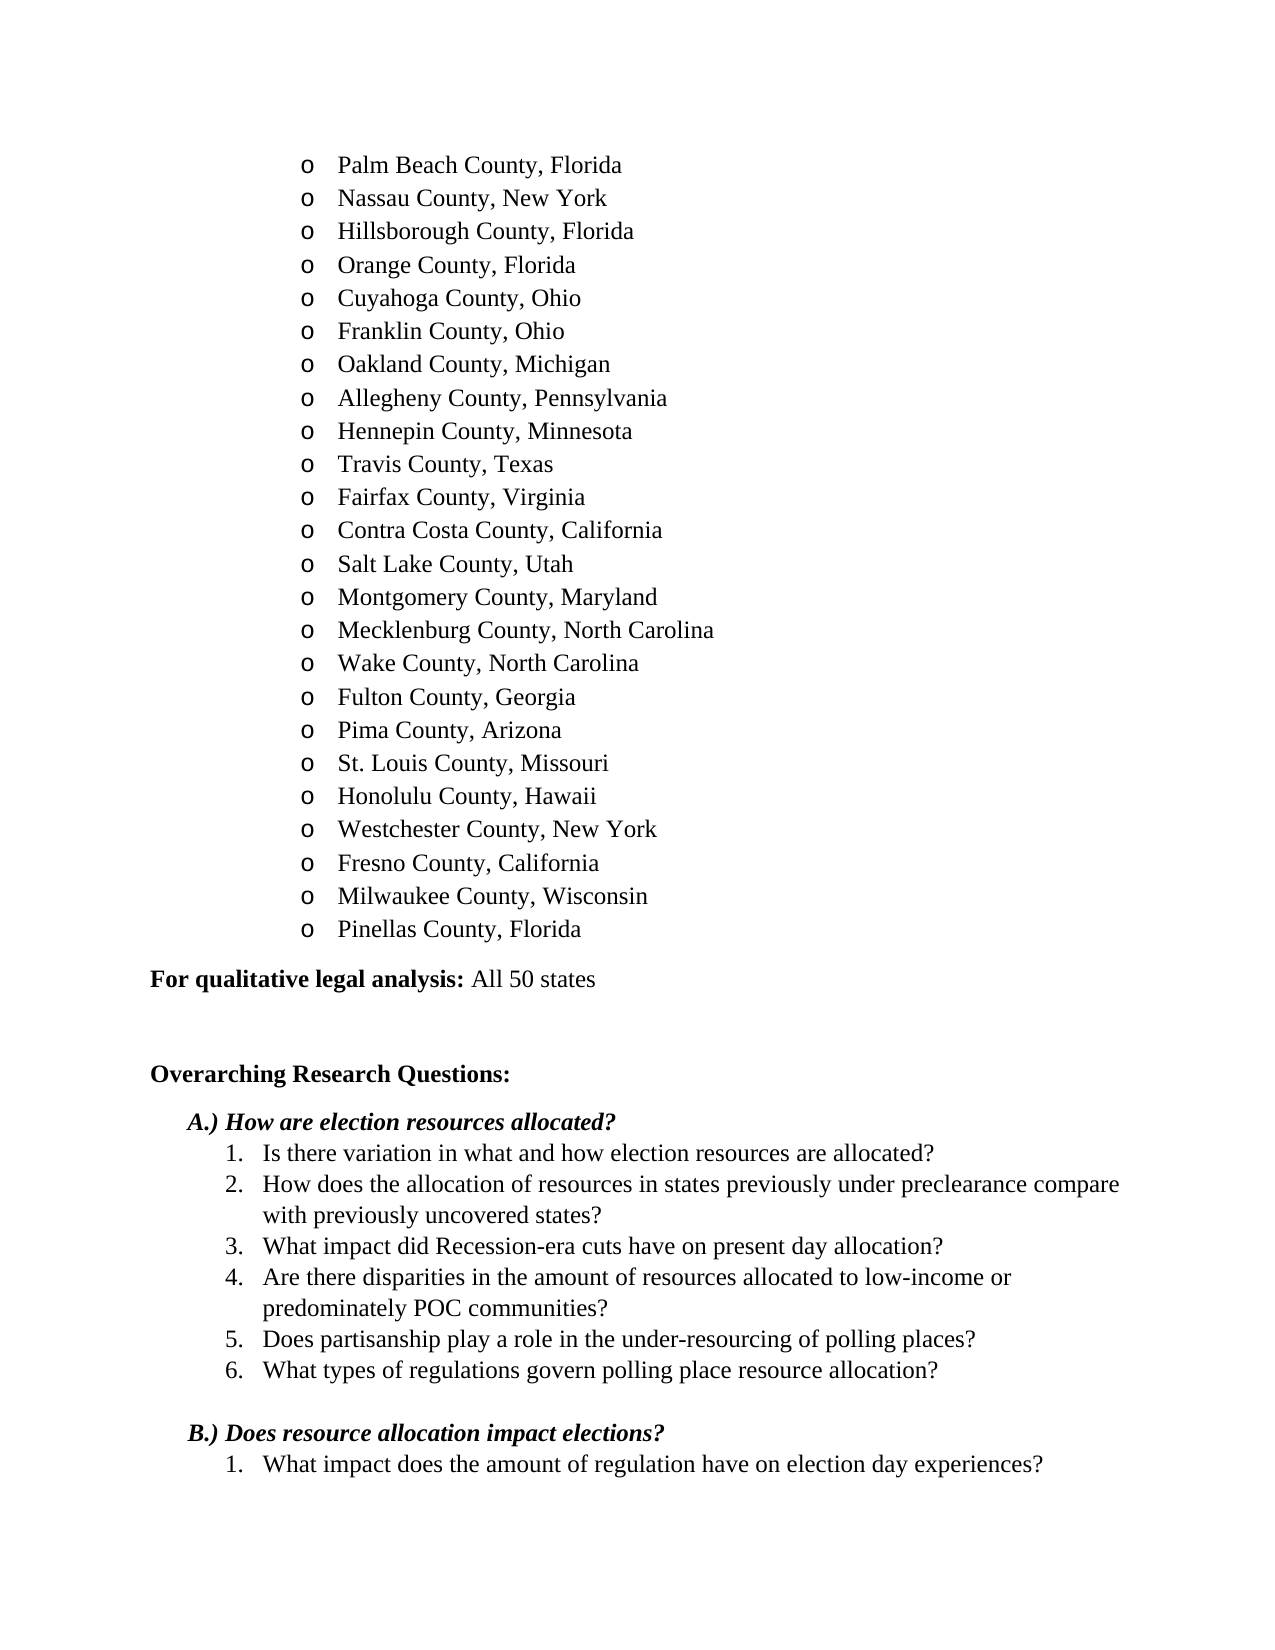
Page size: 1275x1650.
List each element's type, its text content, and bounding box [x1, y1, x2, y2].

text Overarching Research Questions: [150, 1059, 1125, 1088]
list Fulton County, Georgia [300, 682, 1125, 712]
list What impact did Recession-era cuts have on present day allocation? [225, 1231, 1125, 1260]
list What types of regulations govern polling place resource allocation? [225, 1356, 1125, 1384]
list Pima County, Arizona [300, 715, 1125, 746]
list Travis County, Texas [300, 449, 1125, 480]
list Wake County, North Carolina [300, 648, 1125, 679]
list Salt Lake County, Utah [300, 549, 1125, 579]
list How does the allocation of resources in states previously under preclearance compare with previously uncovered states? [225, 1169, 1125, 1229]
list Montgomery County, Maryland [300, 582, 1125, 613]
list Fresno County, California [300, 848, 1125, 879]
list Does resource allocation impact elections? [187, 1418, 1125, 1446]
list Does partisanship play a role in the under-resourcing of polling places? [225, 1324, 1125, 1353]
list Palm Beach County, Florida [300, 150, 1125, 181]
list How are election resources allocated? [187, 1107, 1125, 1136]
list Nassau County, New York [300, 183, 1125, 214]
list Oakland County, Michigan [300, 349, 1125, 380]
list Are there disparities in the amount of resources allocated to low-income or predominately POC communities? [225, 1262, 1125, 1322]
list St. Louis County, Missouri [300, 748, 1125, 779]
list Franklin County, Ohio [300, 316, 1125, 347]
list Hillsborough County, Florida [300, 216, 1125, 247]
list What impact does the amount of regulation have on election day experiences? [225, 1449, 1125, 1477]
list Milwaukee County, Wisconsin [300, 881, 1125, 912]
list Westchester County, New York [300, 814, 1125, 845]
list Cuyahoga County, Ohio [300, 283, 1125, 314]
list Is there variation in what and how election resources are allocated? [225, 1138, 1125, 1167]
list Fairfax County, Virginia [300, 482, 1125, 513]
list Hennepin County, Minnesota [300, 416, 1125, 447]
list Contra Costa County, California [300, 516, 1125, 546]
text For qualitative legal analysis: All 50 states [150, 964, 1125, 993]
list Pinellas County, Florida [300, 914, 1125, 945]
list Mecklenburg County, North Carolina [300, 615, 1125, 646]
list Allegheny County, Pennsylvania [300, 383, 1125, 413]
list Orange County, Florida [300, 250, 1125, 281]
list Honolulu County, Hawaii [300, 781, 1125, 812]
